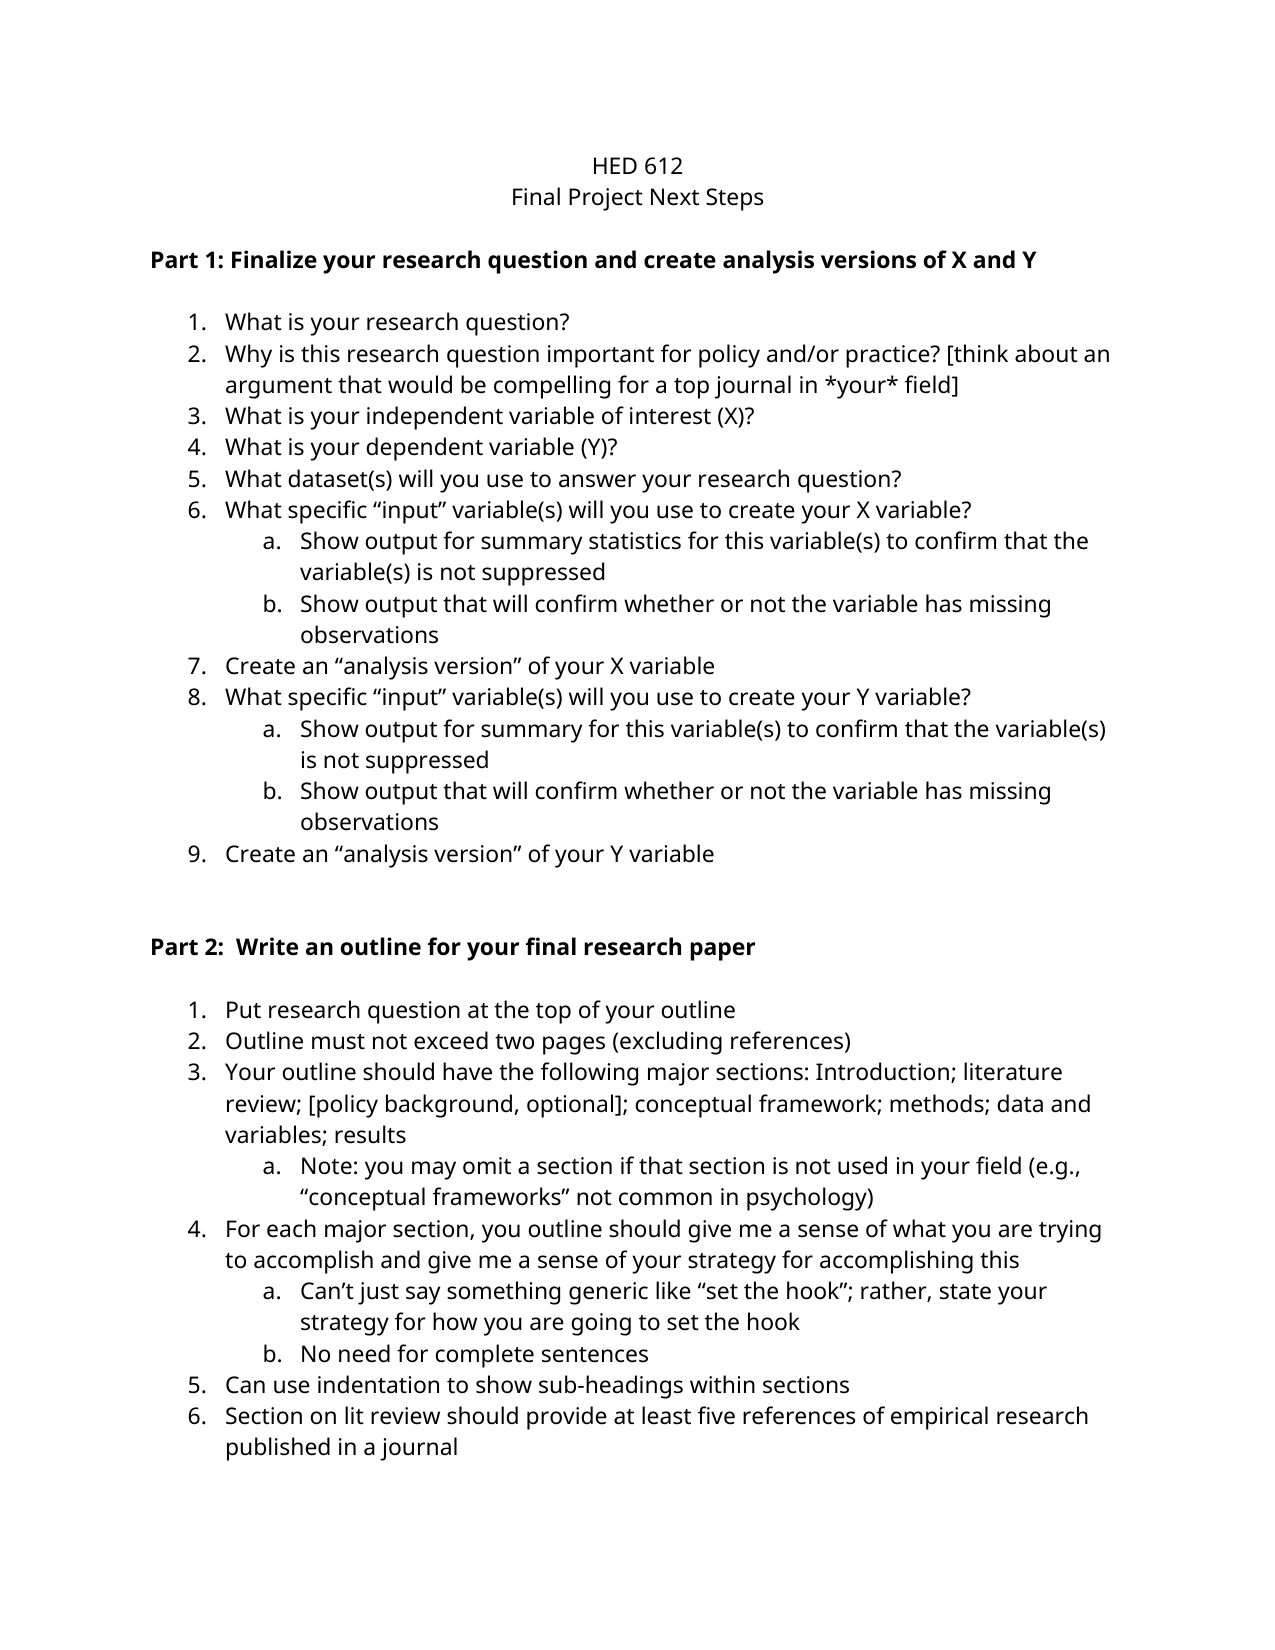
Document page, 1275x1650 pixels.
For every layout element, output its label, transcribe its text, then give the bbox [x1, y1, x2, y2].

list What specific “input” variable(s) will you use to create your X variable? [187, 494, 1125, 525]
list What is your independent variable of interest (X)? [187, 400, 1125, 431]
list Show output for summary for this variable(s) to confirm that the variable(s) is not suppressed [262, 712, 1125, 775]
list Show output that will confirm whether or not the variable has missing observations [262, 775, 1125, 837]
text Part 2: Write an outline for your final research paper [150, 931, 1125, 962]
list Show output for summary statistics for this variable(s) to confirm that the variable(s) is not suppressed [262, 525, 1125, 587]
list What specific “input” variable(s) will you use to create your Y variable? [187, 681, 1125, 712]
list What is your dependent variable (Y)? [187, 431, 1125, 462]
list Create an “analysis version” of your X variable [187, 650, 1125, 681]
list Section on lit review should provide at least five references of empirical research published in a journal [187, 1400, 1125, 1462]
list Can’t just say something generic like “set the hook”; rather, state your strategy for how you are going to set the hook [262, 1275, 1125, 1337]
list Put research question at the top of your outline [187, 994, 1125, 1025]
list Create an “analysis version” of your Y variable [187, 837, 1125, 869]
list Note: you may omit a section if that section is not used in your field (e.g., “conceptual frameworks” not common in psychology) [262, 1150, 1125, 1212]
list Show output that will confirm whether or not the variable has missing observations [262, 587, 1125, 650]
list What dataset(s) will you use to answer your research question? [187, 462, 1125, 494]
list What is your research question? [187, 306, 1125, 337]
list Your outline should have the following major sections: Introduction; literature review; [policy background, optional]; conceptual framework; methods; data and variables; results [187, 1056, 1125, 1150]
list Can use indentation to show sub-headings within sections [187, 1369, 1125, 1400]
list Outline must not exceed two pages (excluding references) [187, 1025, 1125, 1056]
list Why is this research question important for policy and/or practice? [think about an argument that would be compelling for a top journal in *your* field] [187, 337, 1125, 400]
text HED 612 [150, 150, 1125, 181]
list No need for complete sentences [262, 1337, 1125, 1369]
text Final Project Next Steps [150, 181, 1125, 212]
list For each major section, you outline should give me a sense of what you are trying to accomplish and give me a sense of your strategy for accomplishing this [187, 1212, 1125, 1275]
text Part 1: Finalize your research question and create analysis versions of X and Y [150, 244, 1125, 275]
